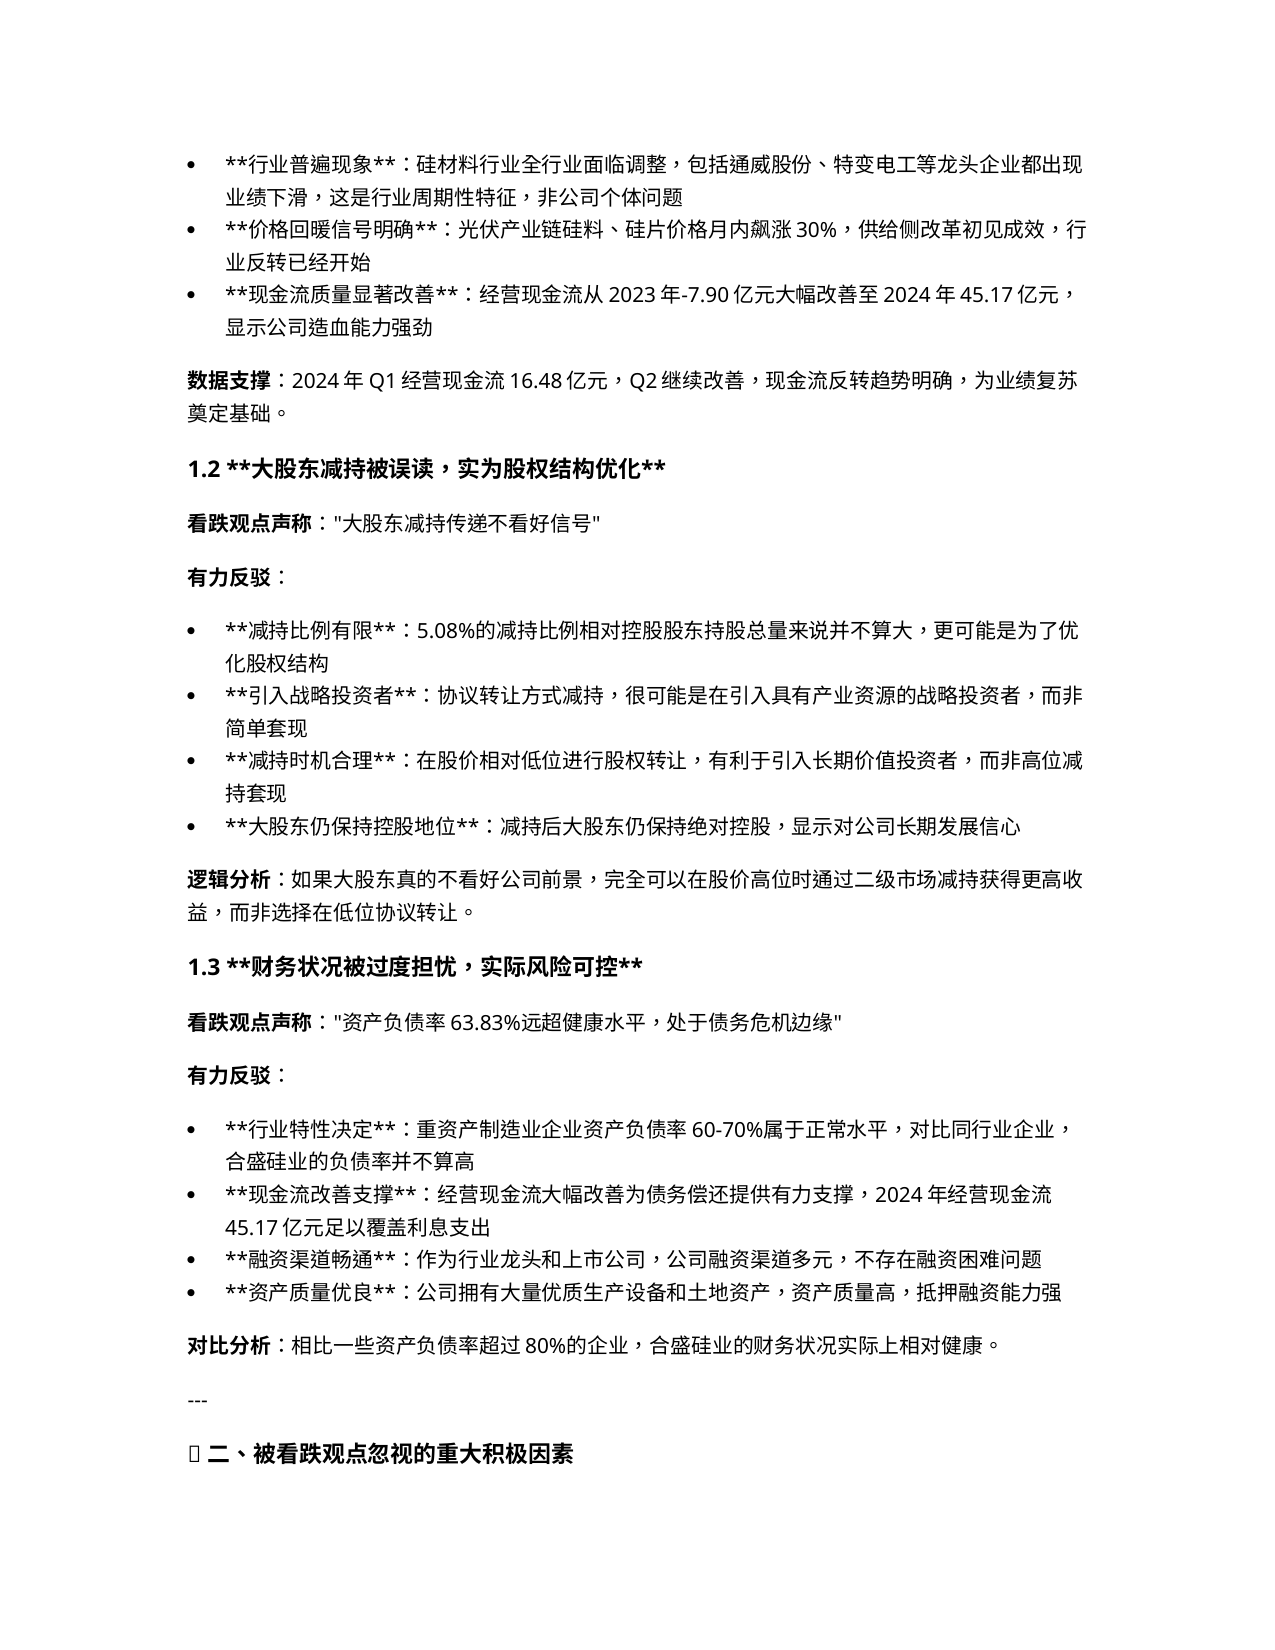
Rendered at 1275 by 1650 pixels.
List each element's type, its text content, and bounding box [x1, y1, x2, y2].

text 数据支撑：2024年Q1经营现金流16.48亿元，Q2继续改善，现金流反转趋势明确，为业绩复苏奠定基础。 [187, 366, 1087, 427]
list **减持比例有限**：5.08%的减持比例相对控股股东持股总量来说并不算大，更可能是为了优化股权结构 [187, 616, 1087, 677]
list **融资渠道畅通**：作为行业龙头和上市公司，公司融资渠道多元，不存在融资困难问题 [187, 1245, 1087, 1274]
text 有力反驳： [187, 563, 1087, 591]
list **价格回暖信号明确**：光伏产业链硅料、硅片价格月内飙涨30%，供给侧改革初见成效，行业反转已经开始 [187, 215, 1087, 276]
list **大股东仍保持控股地位**：减持后大股东仍保持绝对控股，显示对公司长期发展信心 [187, 812, 1087, 840]
text 逻辑分析：如果大股东真的不看好公司前景，完全可以在股价高位时通过二级市场减持获得更高收益，而非选择在低位协议转让。 [187, 865, 1087, 926]
text 看跌观点声称："大股东减持传递不看好信号" [187, 509, 1087, 538]
text --- [187, 1385, 1087, 1413]
list **行业普遍现象**：硅材料行业全行业面临调整，包括通威股份、特变电工等龙头企业都出现业绩下滑，这是行业周期性特征，非公司个体问题 [187, 150, 1087, 211]
list **引入战略投资者**：协议转让方式减持，很可能是在引入具有产业资源的战略投资者，而非简单套现 [187, 681, 1087, 742]
text 对比分析：相比一些资产负债率超过80%的企业，合盛硅业的财务状况实际上相对健康。 [187, 1331, 1087, 1360]
subtitle 1.2 **大股东减持被误读，实为股权结构优化** [187, 452, 1087, 484]
list **现金流质量显著改善**：经营现金流从2023年-7.90亿元大幅改善至2024年45.17亿元，显示公司造血能力强劲 [187, 280, 1087, 341]
text 有力反驳： [187, 1061, 1087, 1090]
list **行业特性决定**：重资产制造业企业资产负债率60-70%属于正常水平，对比同行业企业，合盛硅业的负债率并不算高 [187, 1115, 1087, 1176]
list **现金流改善支撑**：经营现金流大幅改善为债务偿还提供有力支撑，2024年经营现金流45.17亿元足以覆盖利息支出 [187, 1180, 1087, 1241]
list **资产质量优良**：公司拥有大量优质生产设备和土地资产，资产质量高，抵押融资能力强 [187, 1278, 1087, 1306]
list **减持时机合理**：在股价相对低位进行股权转让，有利于引入长期价值投资者，而非高位减持套现 [187, 747, 1087, 808]
text 看跌观点声称："资产负债率63.83%远超健康水平，处于债务危机边缘" [187, 1008, 1087, 1036]
subtitle 1.3 **财务状况被过度担忧，实际风险可控** [187, 951, 1087, 982]
subtitle 💎 二、被看跌观点忽视的重大积极因素 [187, 1438, 1087, 1469]
